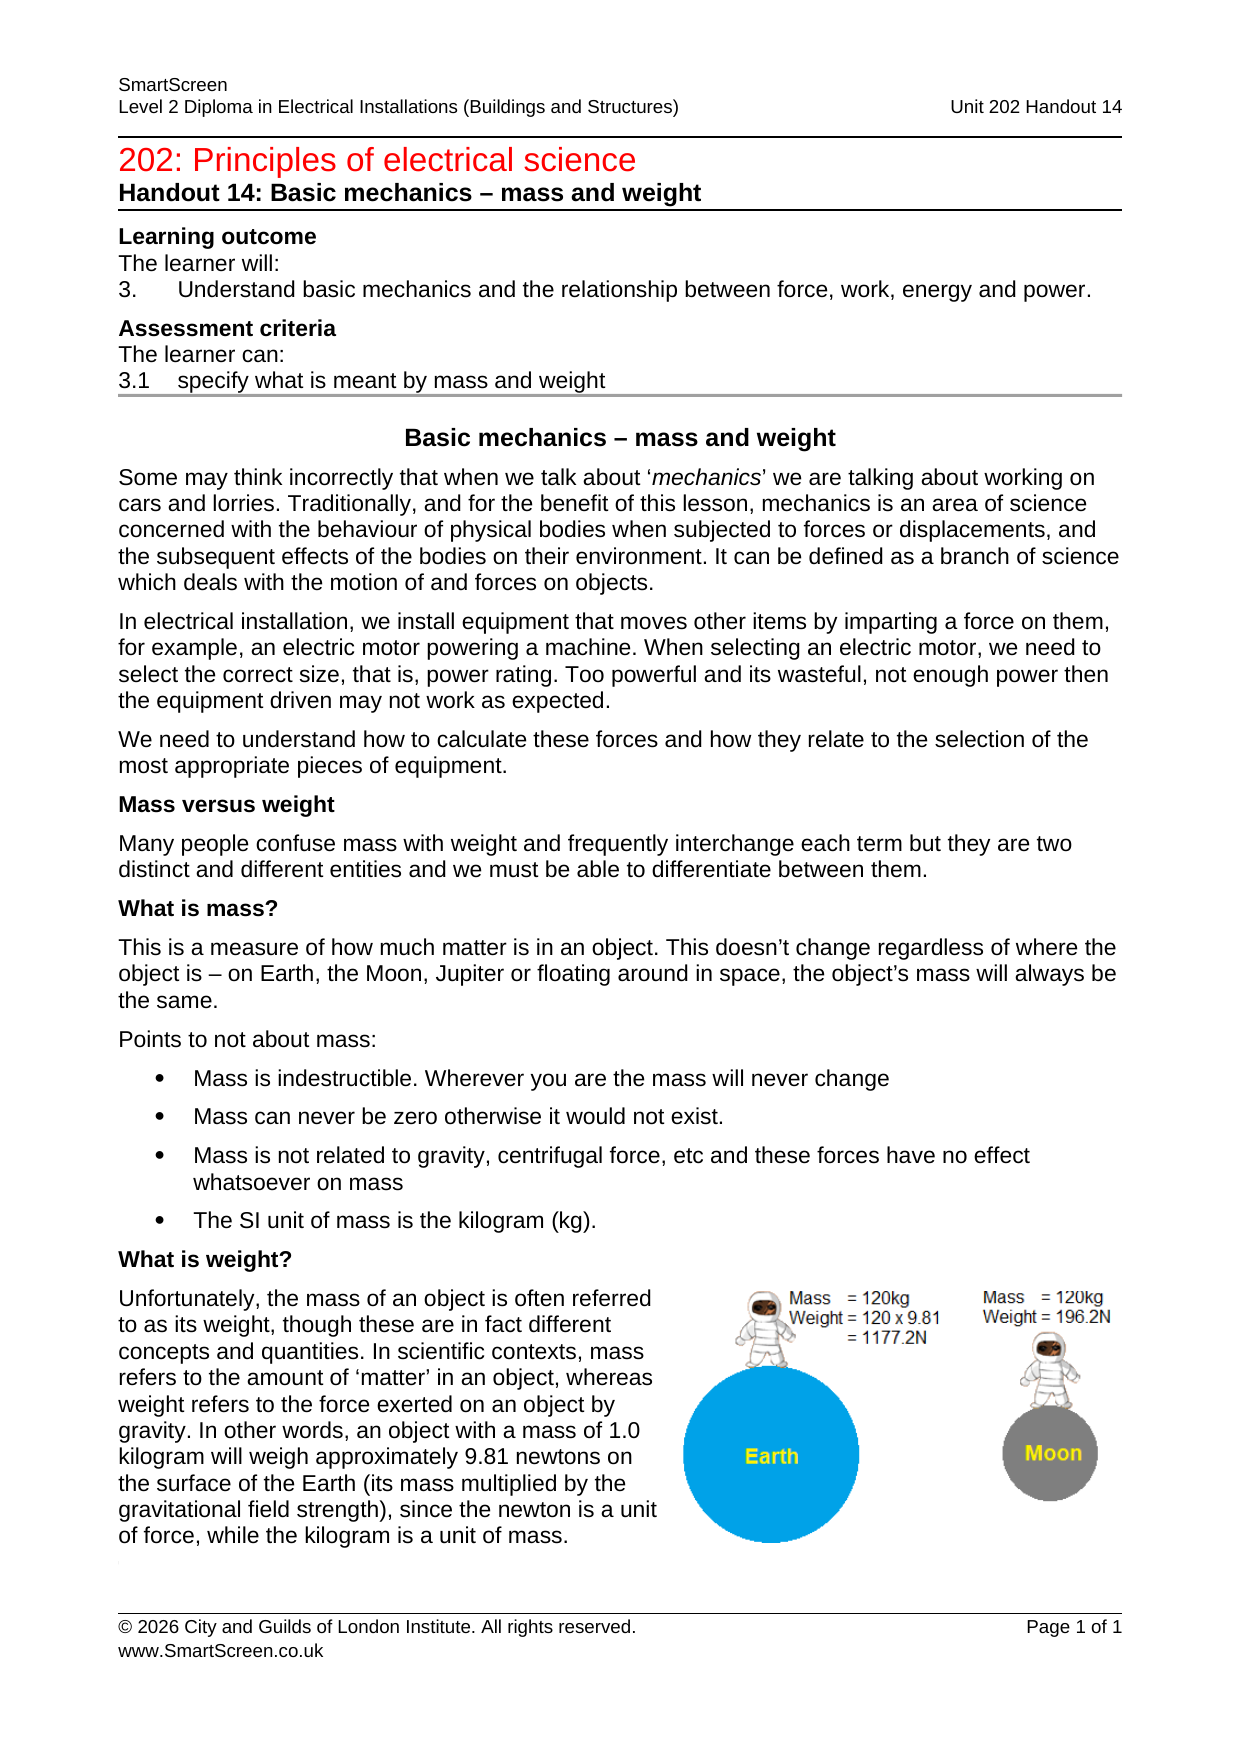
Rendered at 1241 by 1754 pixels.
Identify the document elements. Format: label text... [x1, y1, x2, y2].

text What is weight? [118, 1246, 1122, 1273]
picture [683, 1291, 1111, 1543]
text Many people confuse mass with weight and frequently interchange each term but they are two distinct and different entities and we must be able to differentiate between them. [118, 830, 1122, 883]
text Learning outcome [118, 223, 1122, 249]
text Mass versus weight [118, 791, 1122, 817]
picture [746, 1449, 769, 1463]
text 3.1 specify what is meant by mass and weight [118, 367, 1122, 393]
text Some may think incorrectly that when we talk about ‘mechanics’ we are talking about working on cars and lorries. Traditionally, and for the benefit of this lesson, mechanics is an area of science concerned with the behaviour of physical bodies when subjected to forces or displacements, and the subsequent effects of the bodies on their environment. It can be defined as a branch of science which deals with the motion of and forces on objects. [118, 464, 1122, 596]
list Understand basic mechanics and the relationship between force, work, energy and power. [118, 276, 1122, 302]
list Mass can never be zero otherwise it would not exist. [156, 1103, 1122, 1130]
text We need to understand how to calculate these forces and how they relate to the selection of the most appropriate pieces of equipment. [118, 726, 1122, 779]
text Assessment criteria [118, 315, 1122, 341]
table_header [671, 1285, 1122, 1561]
text Points to not about mass: [118, 1026, 1122, 1052]
text In electrical installation, we install equipment that moves other items by imparting a force on them, for example, an electric motor powering a machine. When selecting an electric motor, we need to select the correct size, that is, power rating. Too powerful and its wasteful, not enough power then the equipment driven may not work as expected. [118, 608, 1122, 713]
text Basic mechanics – mass and weight [118, 422, 1122, 451]
list The SI unit of mass is the kilogram (kg). [156, 1207, 1122, 1234]
picture [772, 1449, 797, 1463]
text The learner can: [118, 341, 1122, 367]
text What is mass? [118, 895, 1122, 922]
list Mass is indestructible. Wherever you are the mass will never change [156, 1064, 1122, 1091]
table_header Unfortunately, the mass of an object is often referred to as its weight, though these are in fact different concepts and quantities. In scientific contexts, mass refers to the amount of ‘matter’ in an object, whereas weight refers to the force exerted on an object by gravity. In other words, an object with a mass of 1.0 kilogram will weigh approximately 9.81 newtons on the surface of the Earth (its mass multiplied by the gravitational field strength), since the newton is a unit of force, while the kilogram is a unit of mass. [118, 1285, 671, 1561]
text This is a measure of how much matter is in an object. This doesn’t change regardless of where the object is – on Earth, the Moon, Jupiter or floating around in space, the object’s mass will always be the same. [118, 934, 1122, 1013]
text The learner will: [118, 249, 1122, 276]
list Mass is not related to gravity, centrifugal force, etc and these forces have no effect whatsoever on mass [156, 1142, 1122, 1195]
text 202: Principles of electrical science Handout 14: Basic mechanics – mass and weight [118, 138, 1122, 209]
picture [683, 1465, 761, 1543]
